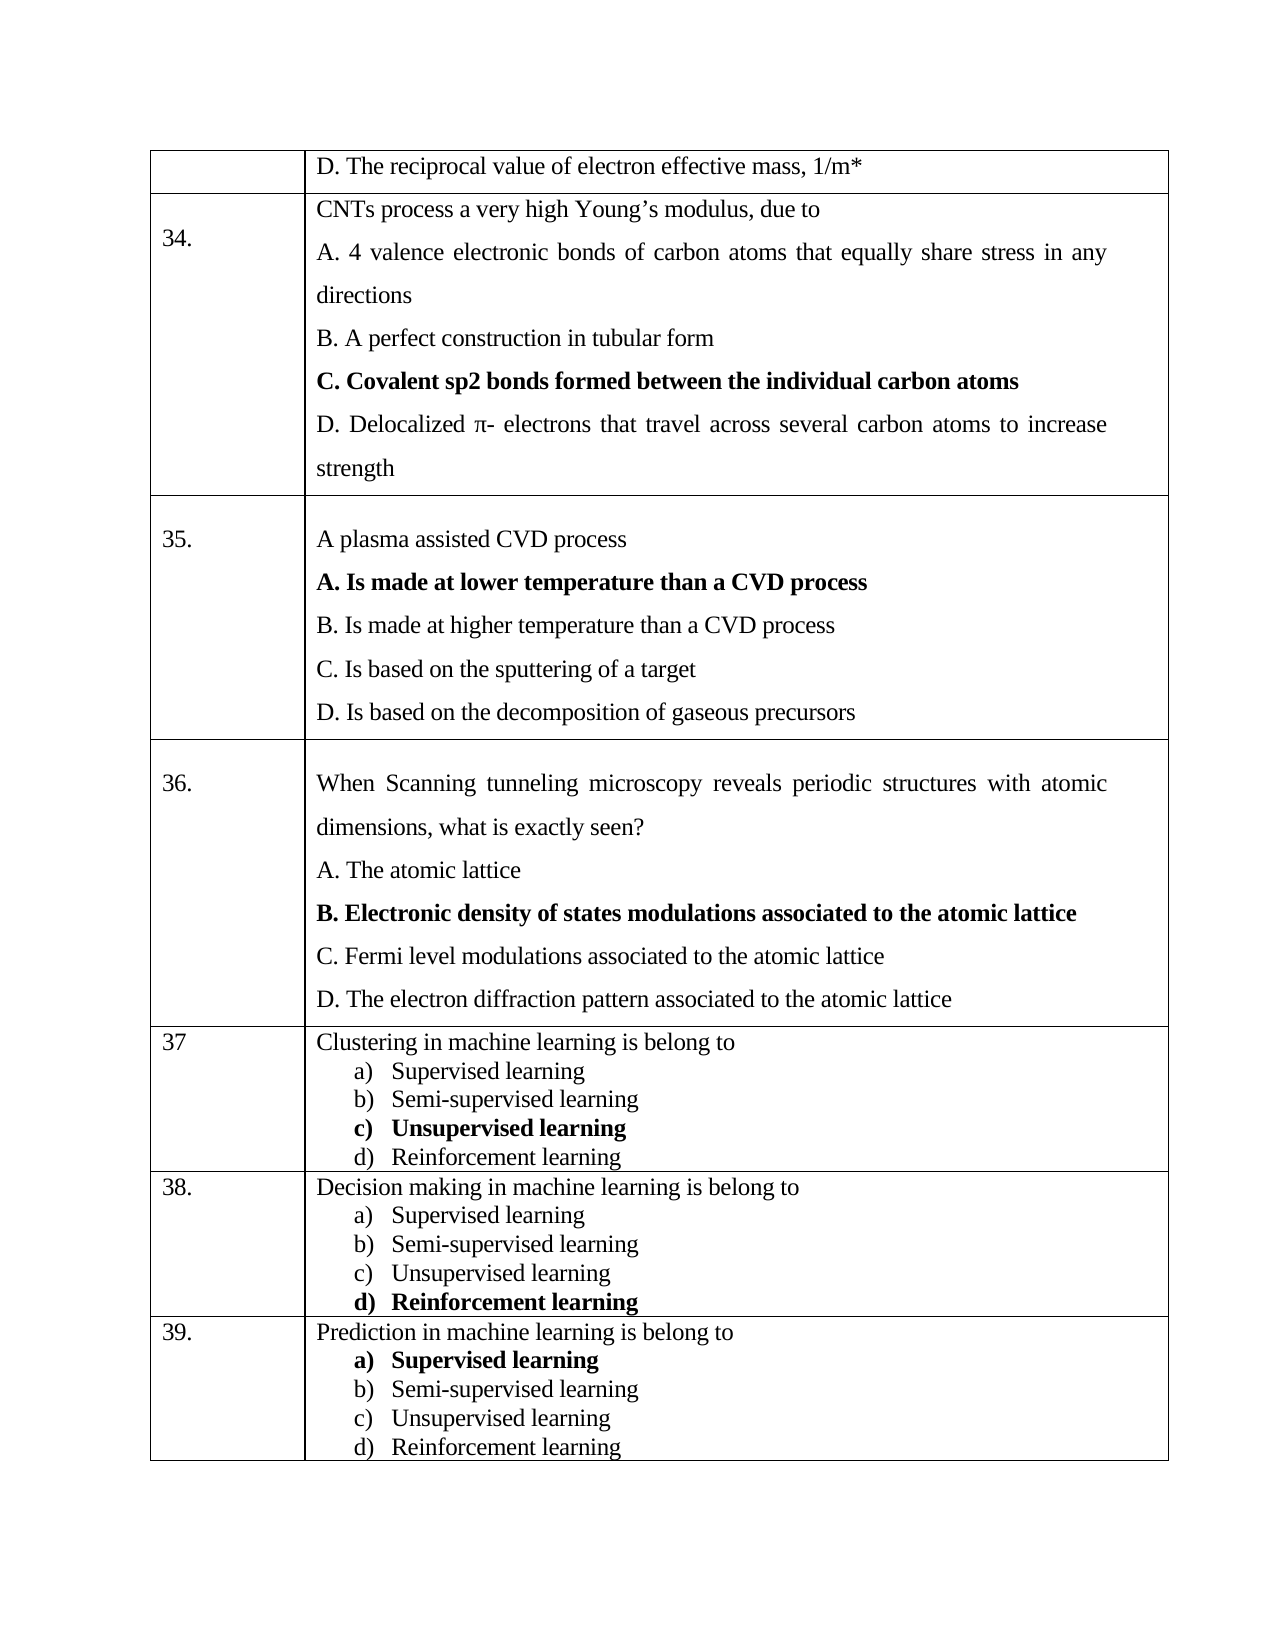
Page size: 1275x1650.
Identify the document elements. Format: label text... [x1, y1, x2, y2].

table_cell Decision making in machine learning is belong to Supervised learning Semi-supervised learning Unsupervised learning Reinforcement learning [306, 1172, 1168, 1316]
table_cell Prediction in machine learning is belong to Supervised learning Semi-supervised learning Unsupervised learning Reinforcement learning [306, 1317, 1168, 1460]
table_cell 39. [151, 1317, 304, 1460]
table_cell 33 [151, 151, 304, 193]
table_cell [306, 151, 1168, 193]
table_cell When Scanning tunneling microscopy reveals periodic structures with atomic dimensions, what is exactly seen? A. The atomic lattice B. Electronic density of states modulations associated to the atomic lattice C. Fermi level modulations associated to the atomic lattice D. The electron diffraction pattern associated to the atomic lattice [306, 740, 1168, 1026]
table_cell Clustering in machine learning is belong to Supervised learning Semi-supervised learning Unsupervised learning Reinforcement learning [306, 1027, 1168, 1171]
table_cell 37 [151, 1027, 304, 1171]
table_cell 36. [151, 740, 304, 1026]
table_cell 35. [151, 496, 304, 739]
table_cell 38. [151, 1172, 304, 1316]
table_cell CNTs process a very high Young’s modulus, due to A. 4 valence electronic bonds of carbon atoms that equally share stress in any directions B. A perfect construction in tubular form C. Covalent sp2 bonds formed between the individual carbon atoms D. Delocalized π- electrons that travel across several carbon atoms to increase strength [306, 194, 1168, 494]
table_cell A plasma assisted CVD process A. Is made at lower temperature than a CVD process B. Is made at higher temperature than a CVD process C. Is based on the sputtering of a target D. Is based on the decomposition of gaseous precursors [306, 496, 1168, 739]
table_cell 34. [151, 194, 304, 494]
